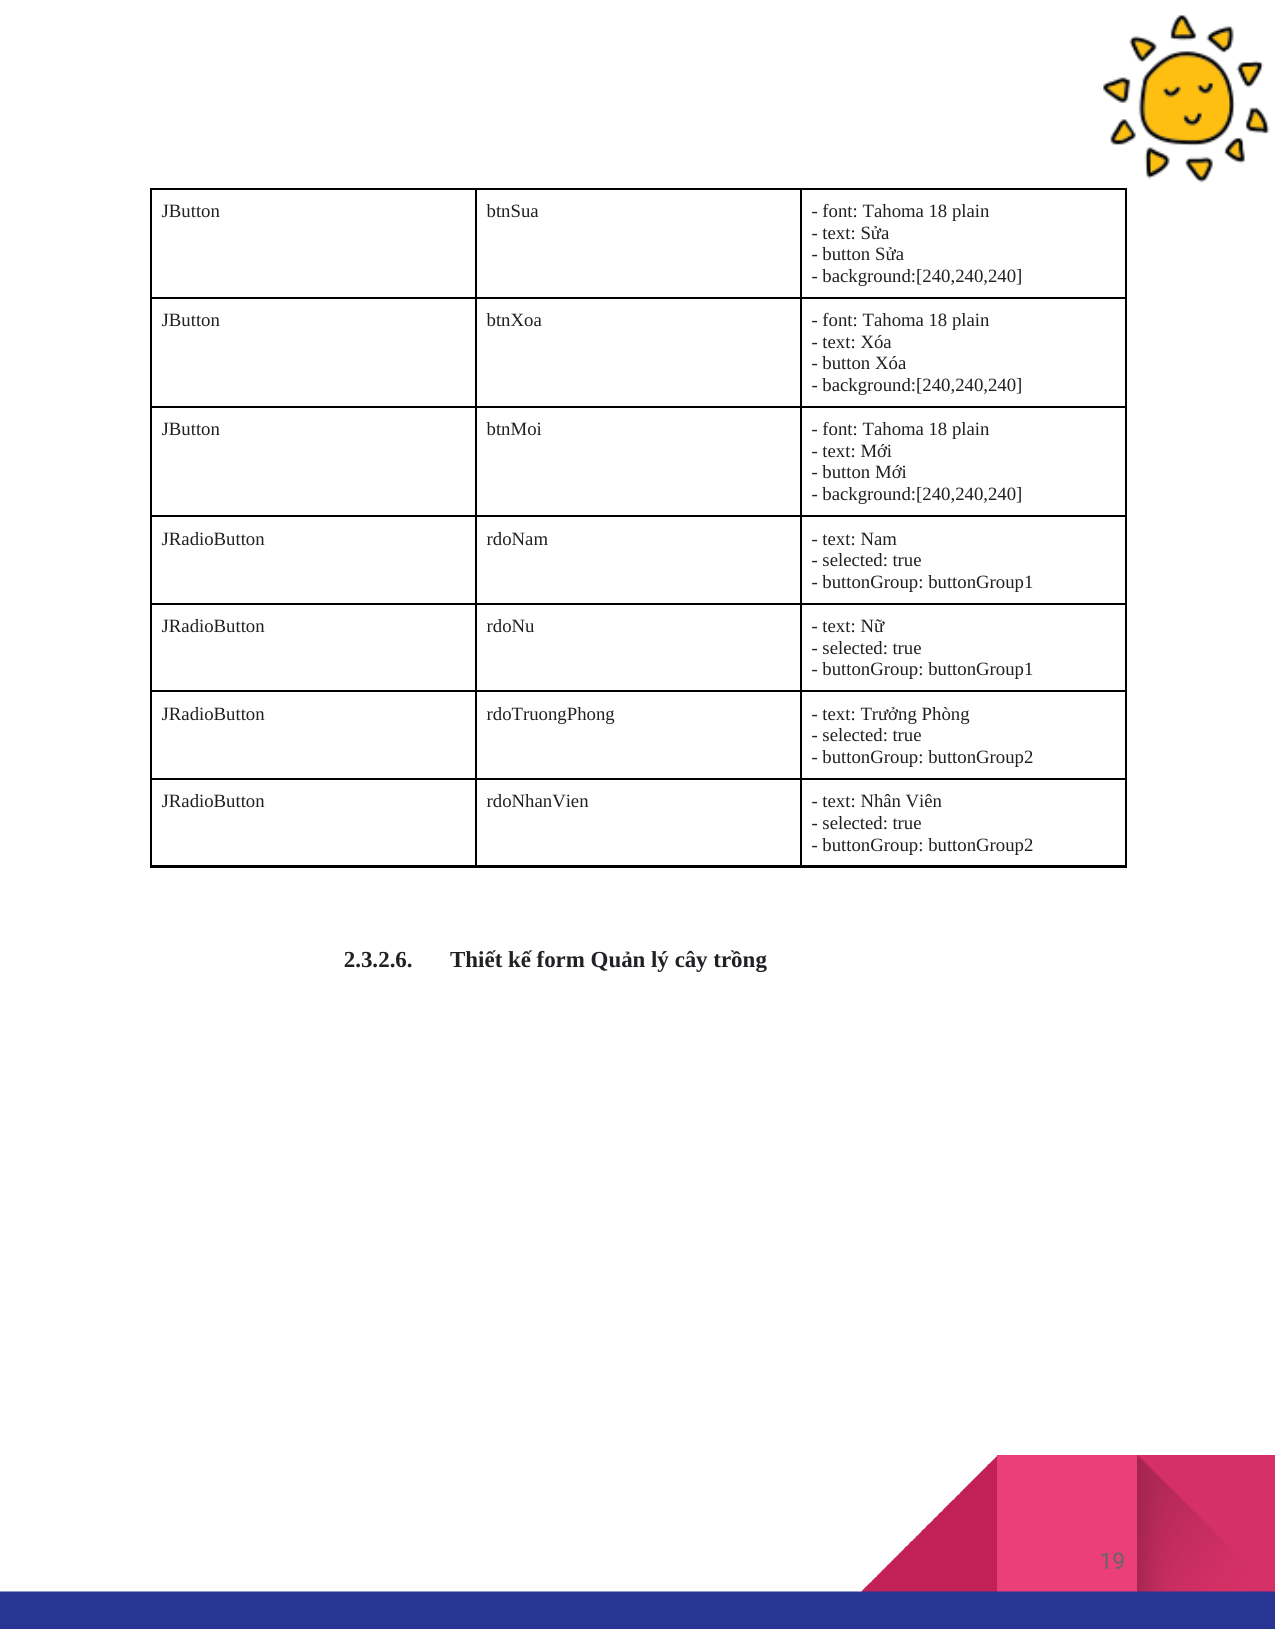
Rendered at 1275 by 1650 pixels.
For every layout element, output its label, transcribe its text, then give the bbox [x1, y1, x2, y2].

table_cell - text: Nhân Viên - selected: true - buttonGroup: buttonGroup2 [802, 780, 1125, 865]
table_cell JRadioButton [152, 605, 475, 690]
table_cell - font: Tahoma 18 plain - text: Mới - button Mới - background:[240,240,240] [802, 408, 1125, 515]
table_cell btnXoa [477, 299, 800, 406]
table_cell btnMoi [477, 408, 800, 515]
list Thiết kế form Quản lý cây trồng [412, 946, 1125, 972]
table_cell JButton [152, 299, 475, 406]
table_cell JRadioButton [152, 692, 475, 778]
picture [0, 1453, 1275, 1629]
table_cell rdoTruongPhong [477, 692, 800, 778]
table_cell JButton [152, 408, 475, 515]
table_cell JButton [152, 190, 475, 297]
table_cell - text: Trưởng Phòng - selected: true - buttonGroup: buttonGroup2 [802, 692, 1125, 778]
table_cell JRadioButton [152, 780, 475, 865]
table_cell - font: Tahoma 18 plain - text: Sửa - button Sửa - background:[240,240,240] [802, 190, 1125, 297]
table_cell - text: Nữ - selected: true - buttonGroup: buttonGroup1 [802, 605, 1125, 690]
table_cell - font: Tahoma 18 plain - text: Xóa - button Xóa - background:[240,240,240] [802, 299, 1125, 406]
table_cell rdoNhanVien [477, 780, 800, 865]
table_cell rdoNam [477, 517, 800, 603]
table_cell btnSua [477, 190, 800, 297]
table_cell - text: Nam - selected: true - buttonGroup: buttonGroup1 [802, 517, 1125, 603]
table_cell rdoNu [477, 605, 800, 690]
picture [1087, 0, 1275, 188]
table_cell JRadioButton [152, 517, 475, 603]
